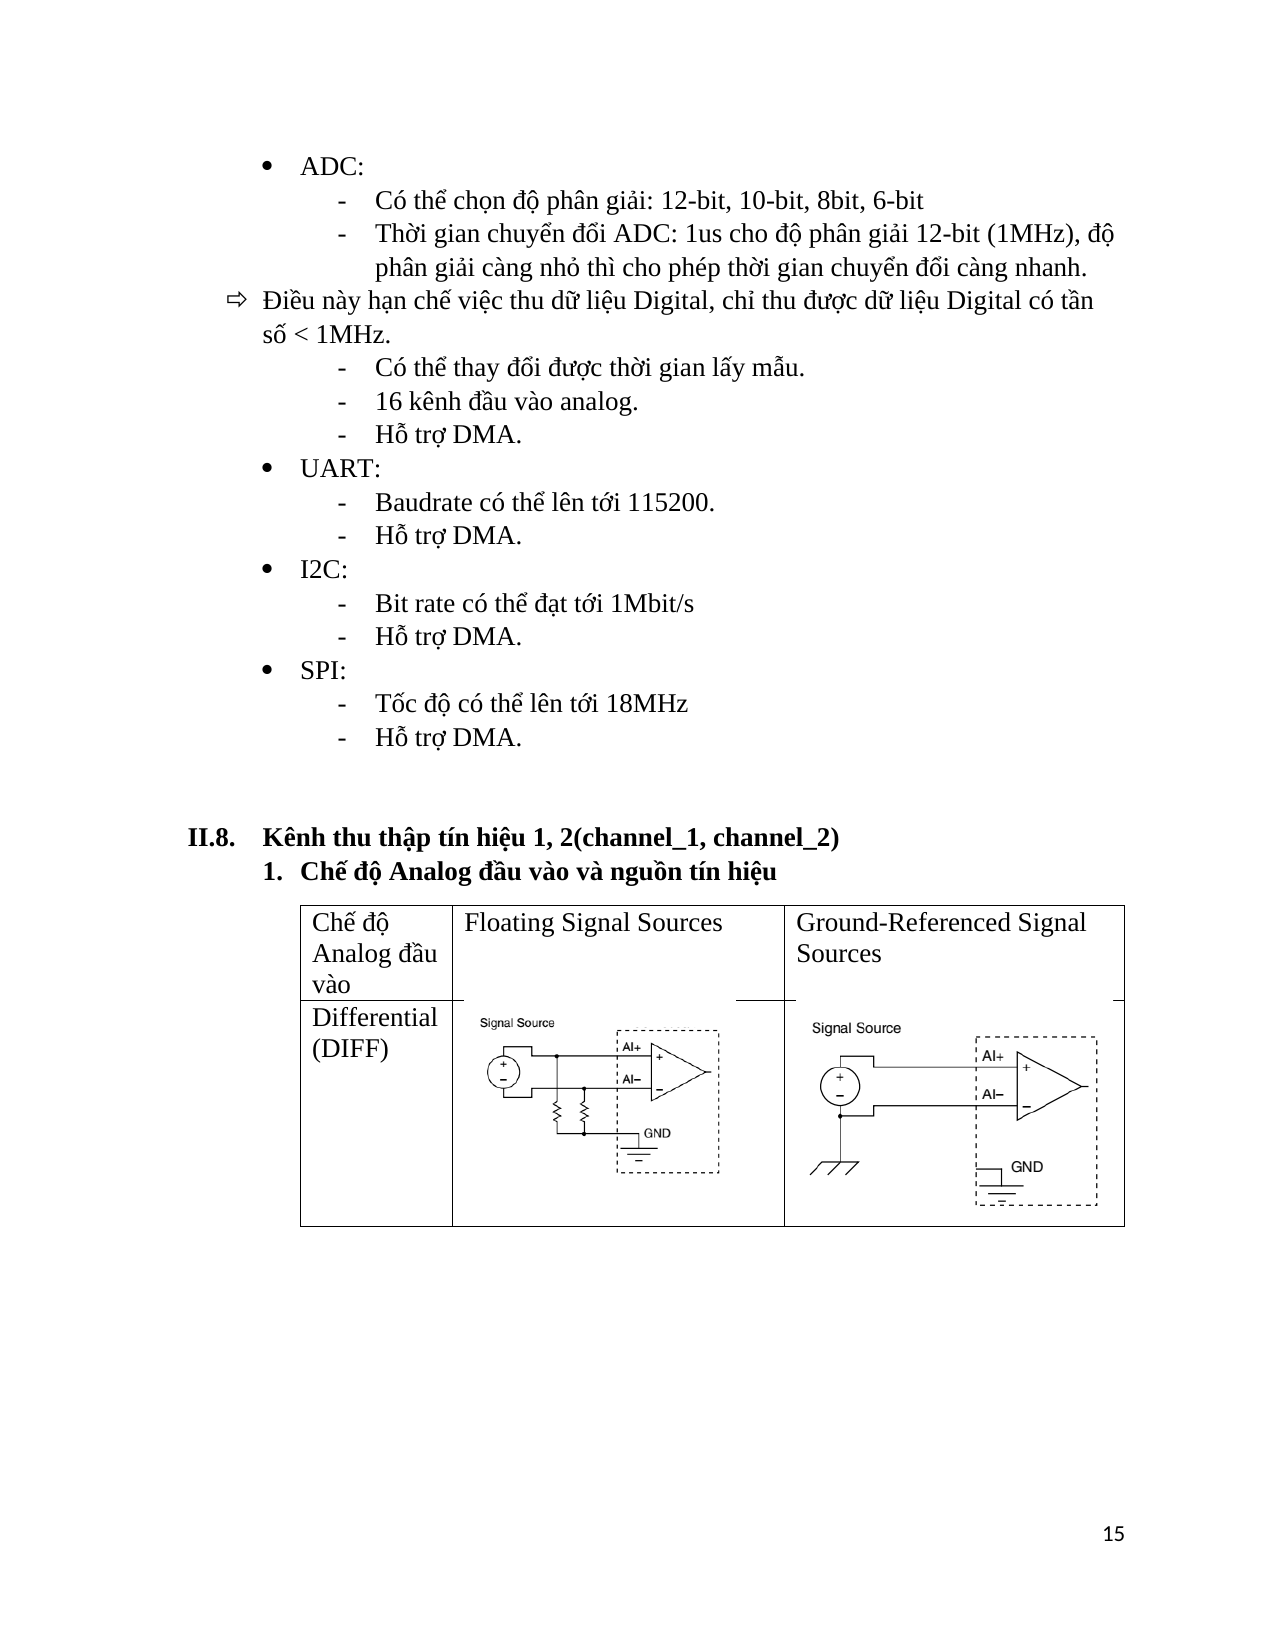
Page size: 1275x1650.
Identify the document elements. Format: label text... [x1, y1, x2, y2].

table_header Ground-Referenced Signal Sources [785, 906, 1124, 1000]
list UART: [262, 452, 1125, 483]
picture [796, 1000, 1114, 1226]
list Kênh thu thập tín hiệu 1, 2(channel_1, channel_2) [187, 822, 1125, 853]
table_cell Differential (DIFF) [301, 1001, 452, 1226]
table_header Floating Signal Sources [453, 906, 784, 1000]
table_cell [453, 1001, 784, 1226]
list ADC: [262, 150, 1125, 181]
list Có thể chọn độ phân giải: 12-bit, 10-bit, 8bit, 6-bit [337, 184, 1125, 215]
table_cell [1114, 1001, 1124, 1226]
list Bit rate có thể đạt tới 1Mbit/s [337, 587, 1125, 618]
list Hỗ trợ DMA. [337, 721, 1125, 752]
list Có thể thay đổi được thời gian lấy mẫu. [337, 352, 1125, 383]
list Tốc độ có thể lên tới 18MHz [337, 688, 1125, 719]
list Thời gian chuyển đổi ADC: 1us cho độ phân giải 12-bit (1MHz), độ phân giải càng nhỏ thì cho phép thời gian chuyển đổi càng nhanh. [337, 217, 1125, 282]
list Hỗ trợ DMA. [337, 519, 1125, 551]
list 16 kênh đầu vào analog. [337, 385, 1125, 416]
list Hỗ trợ DMA. [337, 419, 1125, 450]
table_header Chế độ Analog đầu vào [301, 906, 452, 1000]
picture [464, 1000, 736, 1187]
table_cell [785, 1001, 796, 1226]
list Điều này hạn chế việc thu dữ liệu Digital, chỉ thu được dữ liệu Digital có tần số < 1MHz. [225, 284, 1125, 349]
list SPI: [262, 654, 1125, 685]
list Baudrate có thể lên tới 115200. [337, 486, 1125, 517]
list Chế độ Analog đầu vào và nguồn tín hiệu [262, 855, 1125, 886]
list Hỗ trợ DMA. [337, 620, 1125, 651]
list I2C: [262, 553, 1125, 584]
